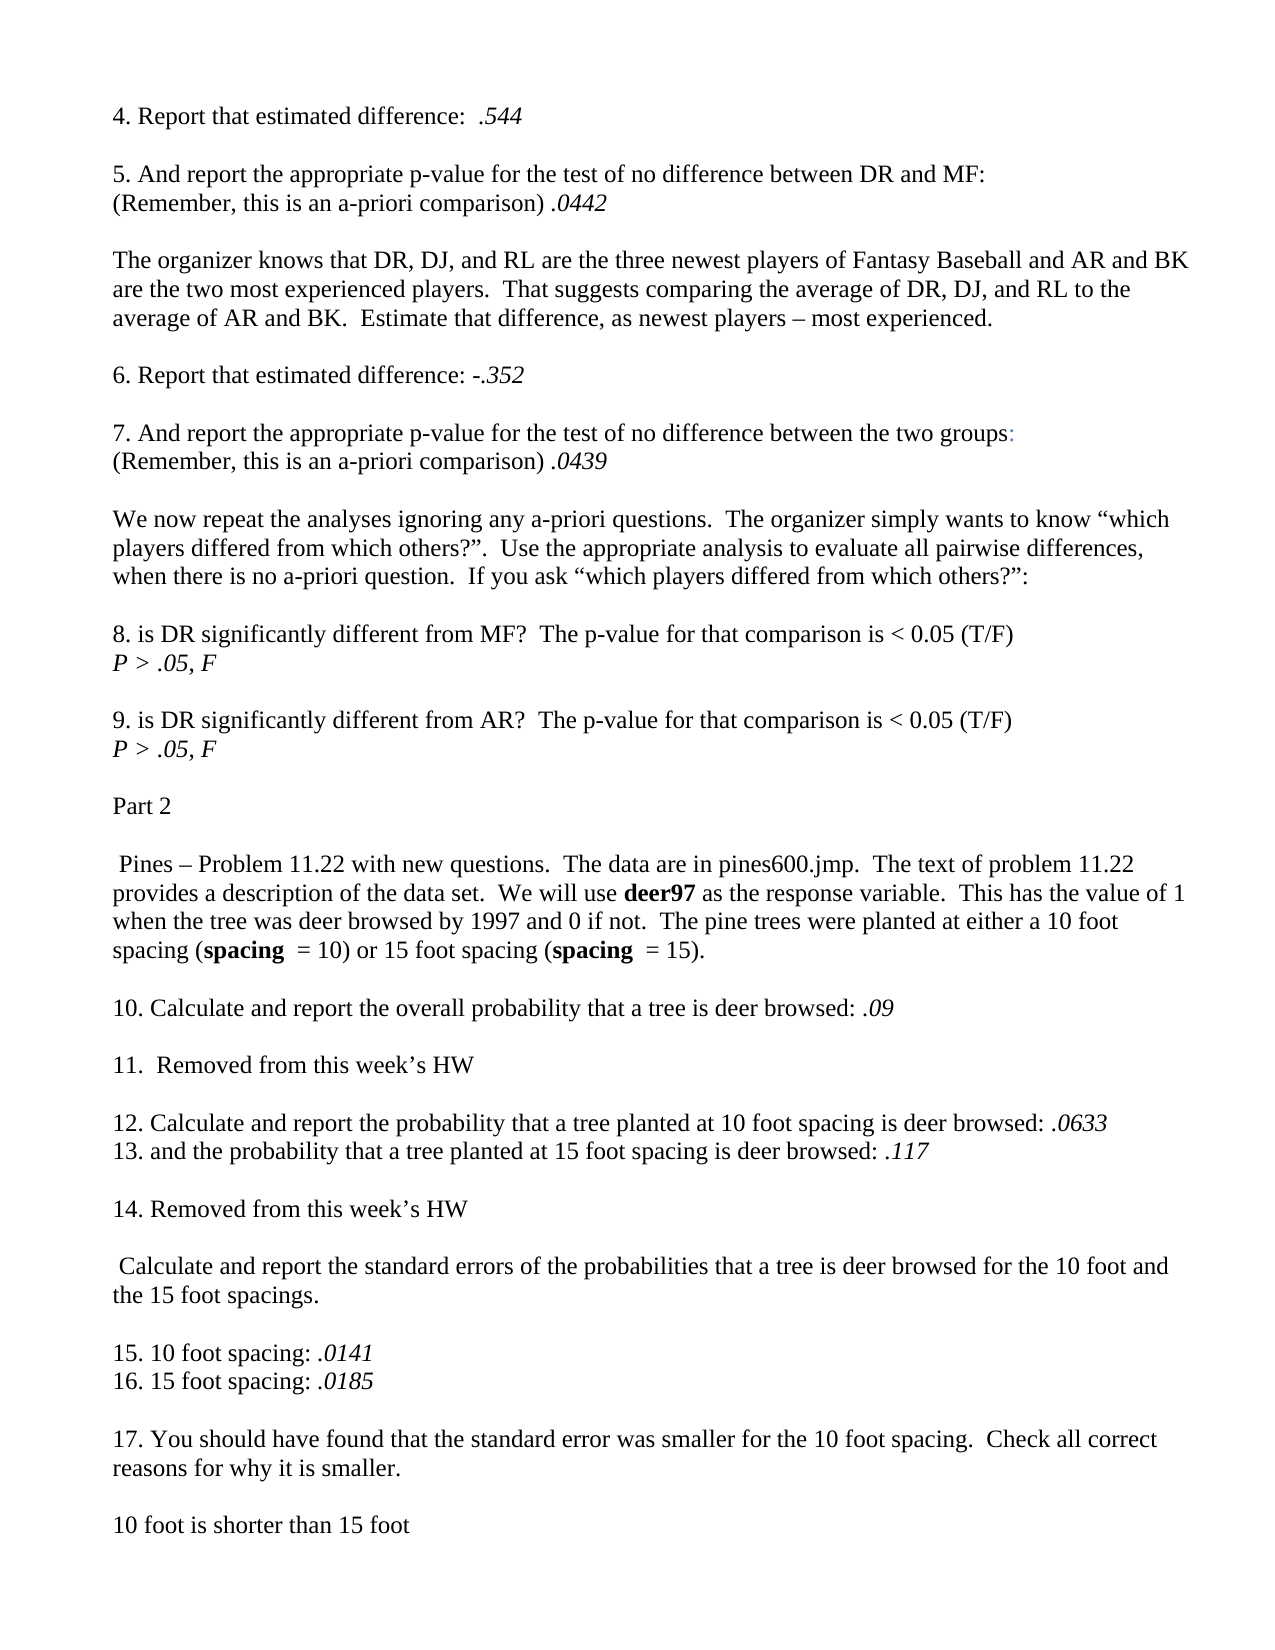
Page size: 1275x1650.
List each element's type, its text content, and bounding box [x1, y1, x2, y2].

list 8. is DR significantly different from MF? The p-value for that comparison is < 0.05 (T/F) [112, 619, 1200, 648]
list 14. Removed from this week’s HW [112, 1194, 1200, 1223]
list 13. and the probability that a tree planted at 15 foot spacing is deer browsed: .117 [112, 1136, 1200, 1165]
list (Remember, this is an a-priori comparison) .0442 [112, 188, 1200, 216]
list P > .05, F [112, 648, 1200, 676]
list Calculate and report the standard errors of the probabilities that a tree is deer browsed for the 10 foot and the 15 foot spacings. [112, 1251, 1200, 1309]
list 11. Removed from this week’s HW [112, 1050, 1200, 1079]
list 7. And report the appropriate p-value for the test of no difference between the two groups: [112, 418, 1200, 446]
list (Remember, this is an a-priori comparison) .0439 [112, 446, 1200, 475]
list 10. Calculate and report the overall probability that a tree is deer browsed: .09 [112, 993, 1200, 1021]
list 4. Report that estimated difference: .544 [112, 101, 1200, 130]
list P > .05, F [112, 734, 1200, 763]
list 10 foot is shorter than 15 foot [112, 1510, 1200, 1539]
list Pines – Problem 11.22 with new questions. The data are in pines600.jmp. The text of problem 11.22 provides a description of the data set. We will use deer97 as the response variable. This has the value of 1 when the tree was deer browsed by 1997 and 0 if not. The pine trees were planted at either a 10 foot spacing (spacing = 10) or 15 foot spacing (spacing = 15). [112, 849, 1200, 964]
list Part 2 [112, 791, 1200, 820]
list The organizer knows that DR, DJ, and RL are the three newest players of Fantasy Baseball and AR and BK are the two most experienced players. That suggests comparing the average of DR, DJ, and RL to the average of AR and BK. Estimate that difference, as newest players – most experienced. [112, 245, 1200, 331]
list 5. And report the appropriate p-value for the test of no difference between DR and MF: [112, 159, 1200, 188]
list We now repeat the analyses ignoring any a-priori questions. The organizer simply wants to know “which players differed from which others?”. Use the appropriate analysis to evaluate all pairwise differences, when there is no a-priori question. If you ask “which players differed from which others?”: [112, 504, 1200, 590]
list 9. is DR significantly different from AR? The p-value for that comparison is < 0.05 (T/F) [112, 705, 1200, 734]
list 17. You should have found that the standard error was smaller for the 10 foot spacing. Check all correct reasons for why it is smaller. [112, 1424, 1200, 1481]
list 16. 15 foot spacing: .0185 [112, 1366, 1200, 1395]
list 15. 10 foot spacing: .0141 [112, 1338, 1200, 1366]
list 12. Calculate and report the probability that a tree planted at 10 foot spacing is deer browsed: .0633 [112, 1108, 1200, 1136]
list 6. Report that estimated difference: -.352 [112, 360, 1200, 389]
